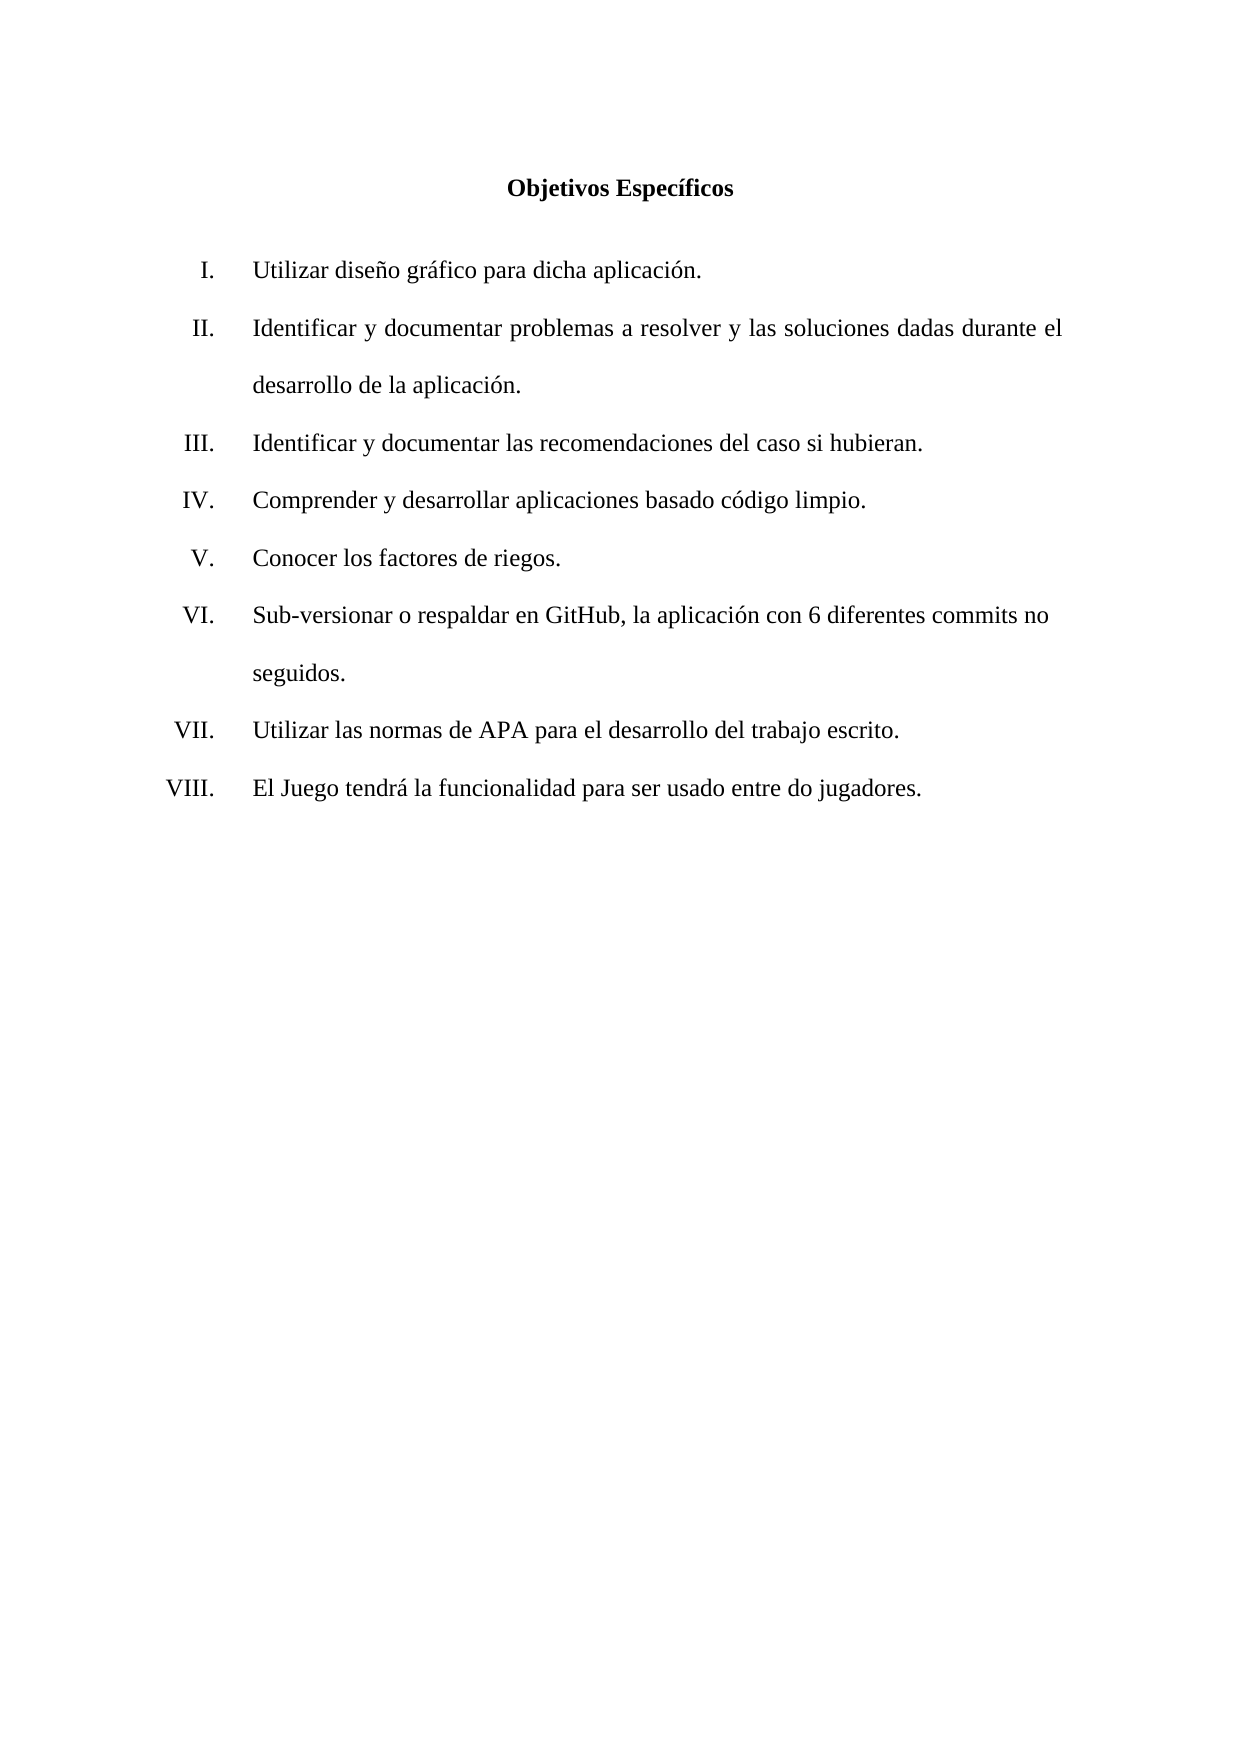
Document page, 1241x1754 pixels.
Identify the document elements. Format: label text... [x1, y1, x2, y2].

list Utilizar las normas de APA para el desarrollo del trabajo escrito. [215, 715, 1063, 744]
list Identificar y documentar las recomendaciones del caso si hubieran. [215, 428, 1063, 456]
list Identificar y documentar problemas a resolver y las soluciones dadas durante el desarrollo de la aplicación. [215, 313, 1063, 399]
subtitle Objetivos Específicos [177, 173, 1063, 201]
list Sub-versionar o respaldar en GitHub, la aplicación con 6 diferentes commits no seguidos. [215, 600, 1063, 686]
list Utilizar diseño gráfico para dicha aplicación. [215, 255, 1063, 284]
list El Juego tendrá la funcionalidad para ser usado entre do jugadores. [215, 773, 1063, 801]
list Conocer los factores de riegos. [215, 543, 1063, 571]
list Comprender y desarrollar aplicaciones basado código limpio. [215, 485, 1063, 514]
